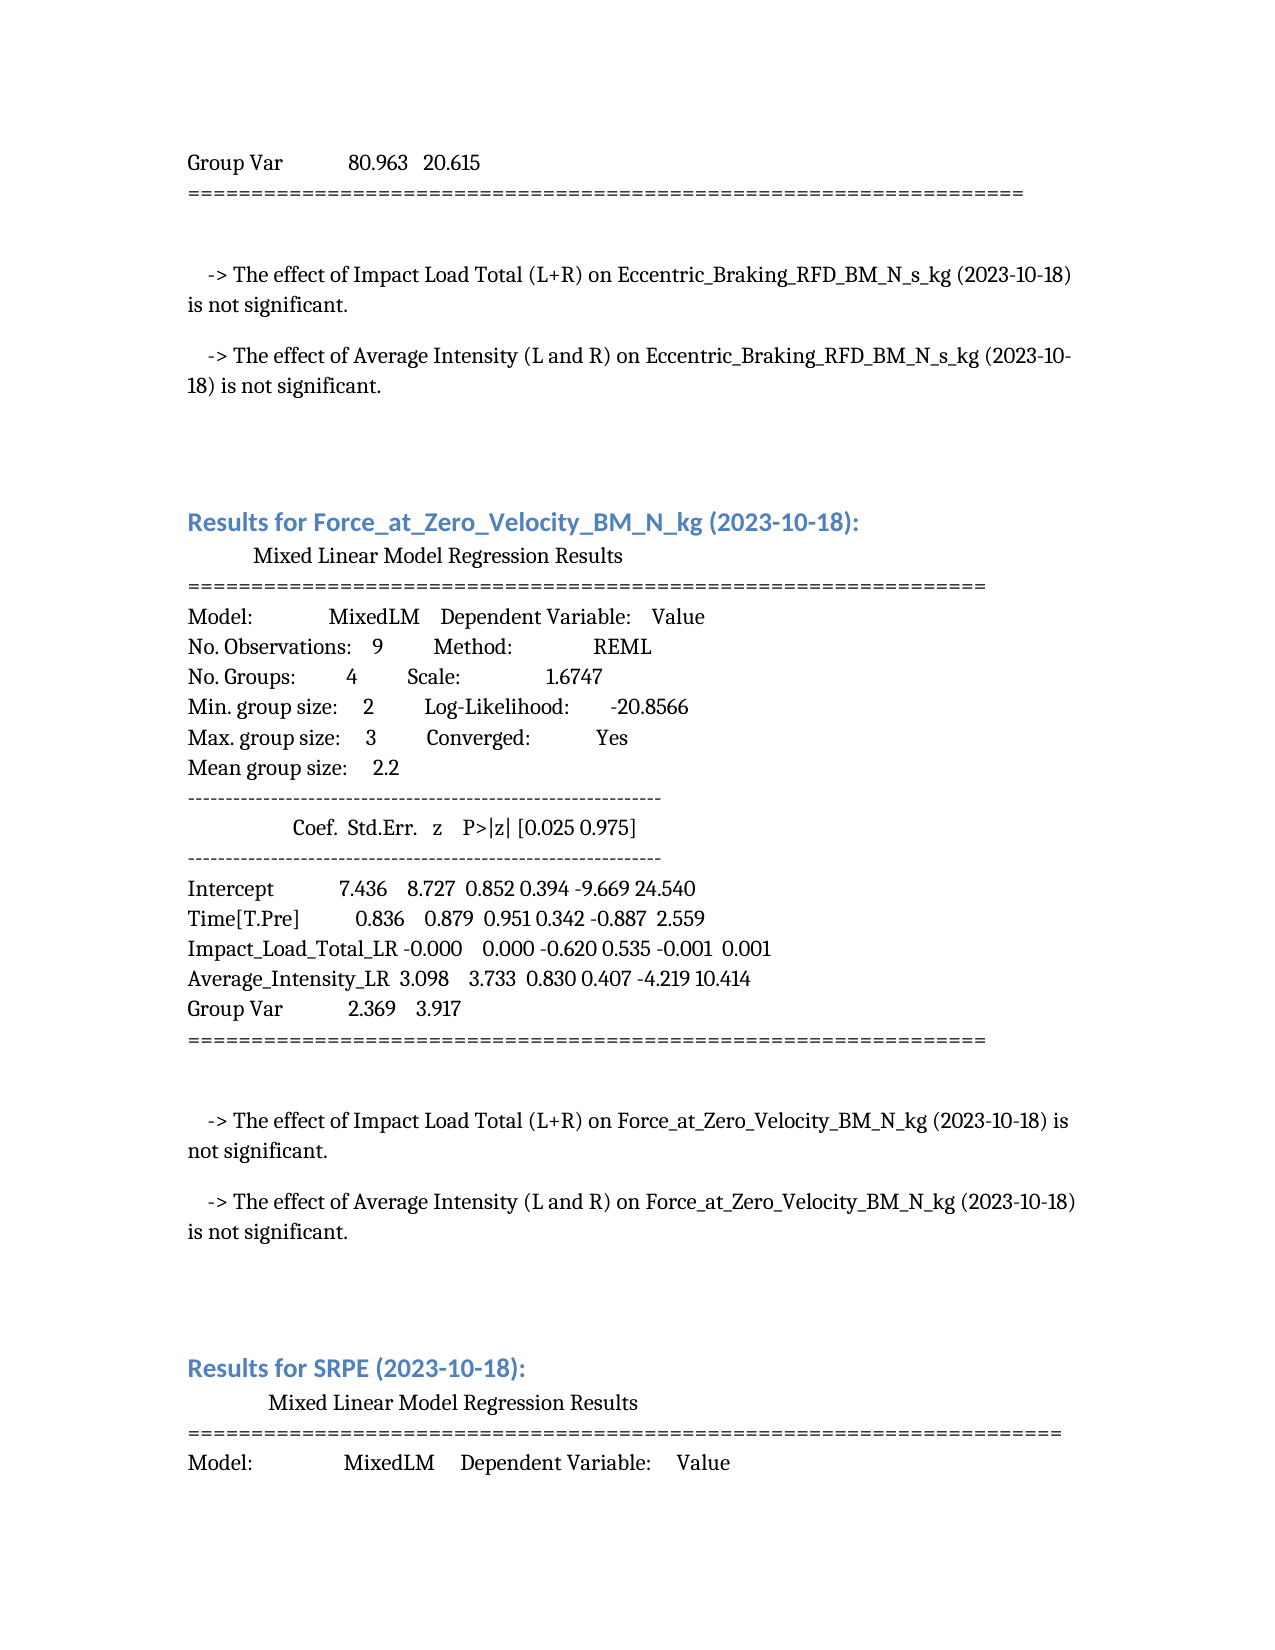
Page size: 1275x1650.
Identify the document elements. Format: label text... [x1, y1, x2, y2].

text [187, 150, 1087, 237]
text -> The effect of Impact Load Total (L+R) on Eccentric_Braking_RFD_BM_N_s_kg (2023-10-18) is not significant. [187, 261, 1087, 318]
subtitle Results for SRPE (2023-10-18): [187, 1351, 1087, 1384]
subtitle Results for Force_at_Zero_Velocity_BM_N_kg (2023-10-18): [187, 505, 1087, 538]
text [187, 1389, 1087, 1476]
text -> The effect of Average Intensity (L and R) on Force_at_Zero_Velocity_BM_N_kg (2023-10-18) is not significant. [187, 1189, 1087, 1246]
text Mixed Linear Model Regression Results =============================================================== Model: MixedLM Dependent Variable: Value No. Observations: 9 Method: REML No. Groups: 4 Scale: 1.6747 Min. group size: 2 Log-Likelihood: -20.8566 Max. group size: 3 Converged: Yes Mean group size: 2.2 --------------------------------------------------------------- Coef. Std.Err. z P>|z| [0.025 0.975] --------------------------------------------------------------- Intercept 7.436 8.727 0.852 0.394 -9.669 24.540 Time[T.Pre] 0.836 0.879 0.951 0.342 -0.887 2.559 Impact_Load_Total_LR -0.000 0.000 -0.620 0.535 -0.001 0.001 Average_Intensity_LR 3.098 3.733 0.830 0.407 -4.219 10.414 Group Var 2.369 3.917 =============================================================== [187, 543, 1087, 1083]
text -> The effect of Impact Load Total (L+R) on Force_at_Zero_Velocity_BM_N_kg (2023-10-18) is not significant. [187, 1108, 1087, 1164]
text -> The effect of Average Intensity (L and R) on Eccentric_Braking_RFD_BM_N_s_kg (2023-10-18) is not significant. [187, 343, 1087, 399]
